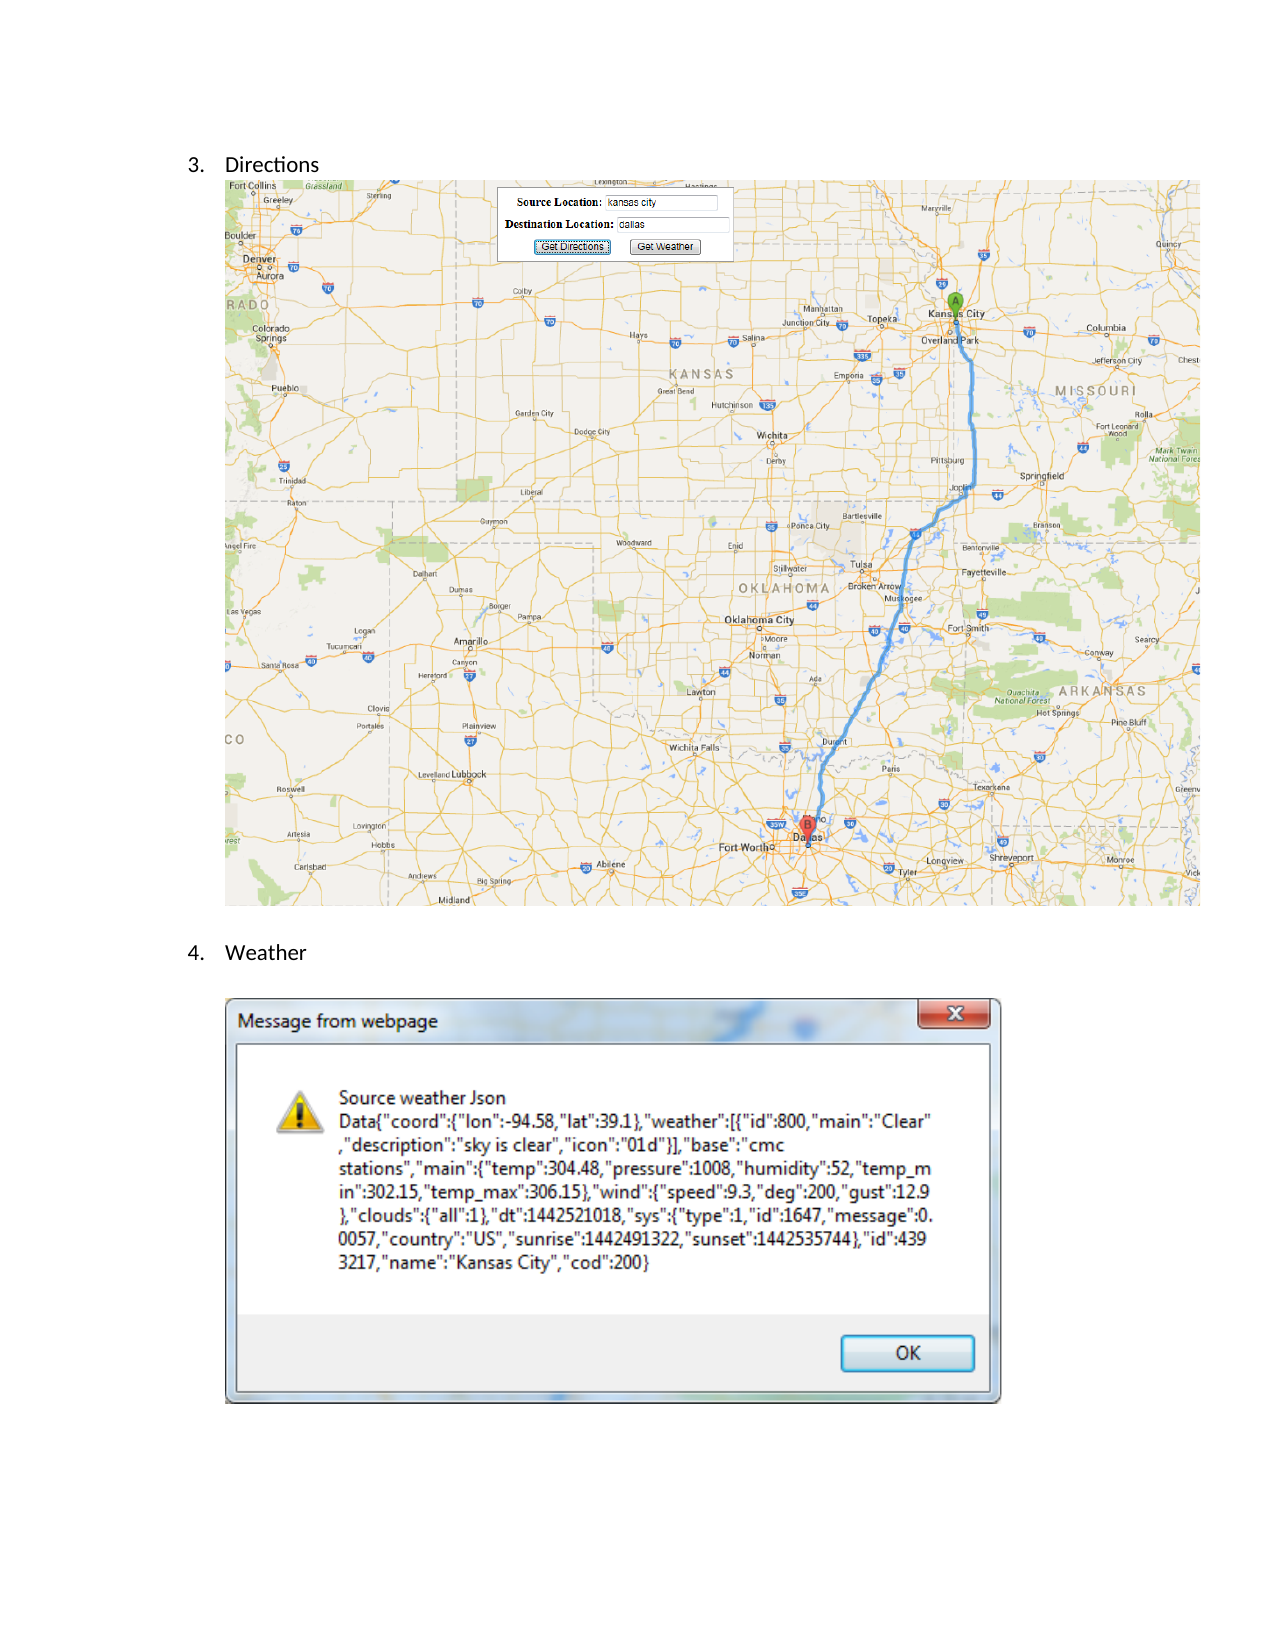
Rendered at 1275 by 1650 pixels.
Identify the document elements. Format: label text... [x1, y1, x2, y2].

list Directions [187, 150, 1125, 178]
picture [225, 998, 1002, 1404]
list Weather [187, 938, 1125, 966]
picture [225, 180, 1200, 906]
